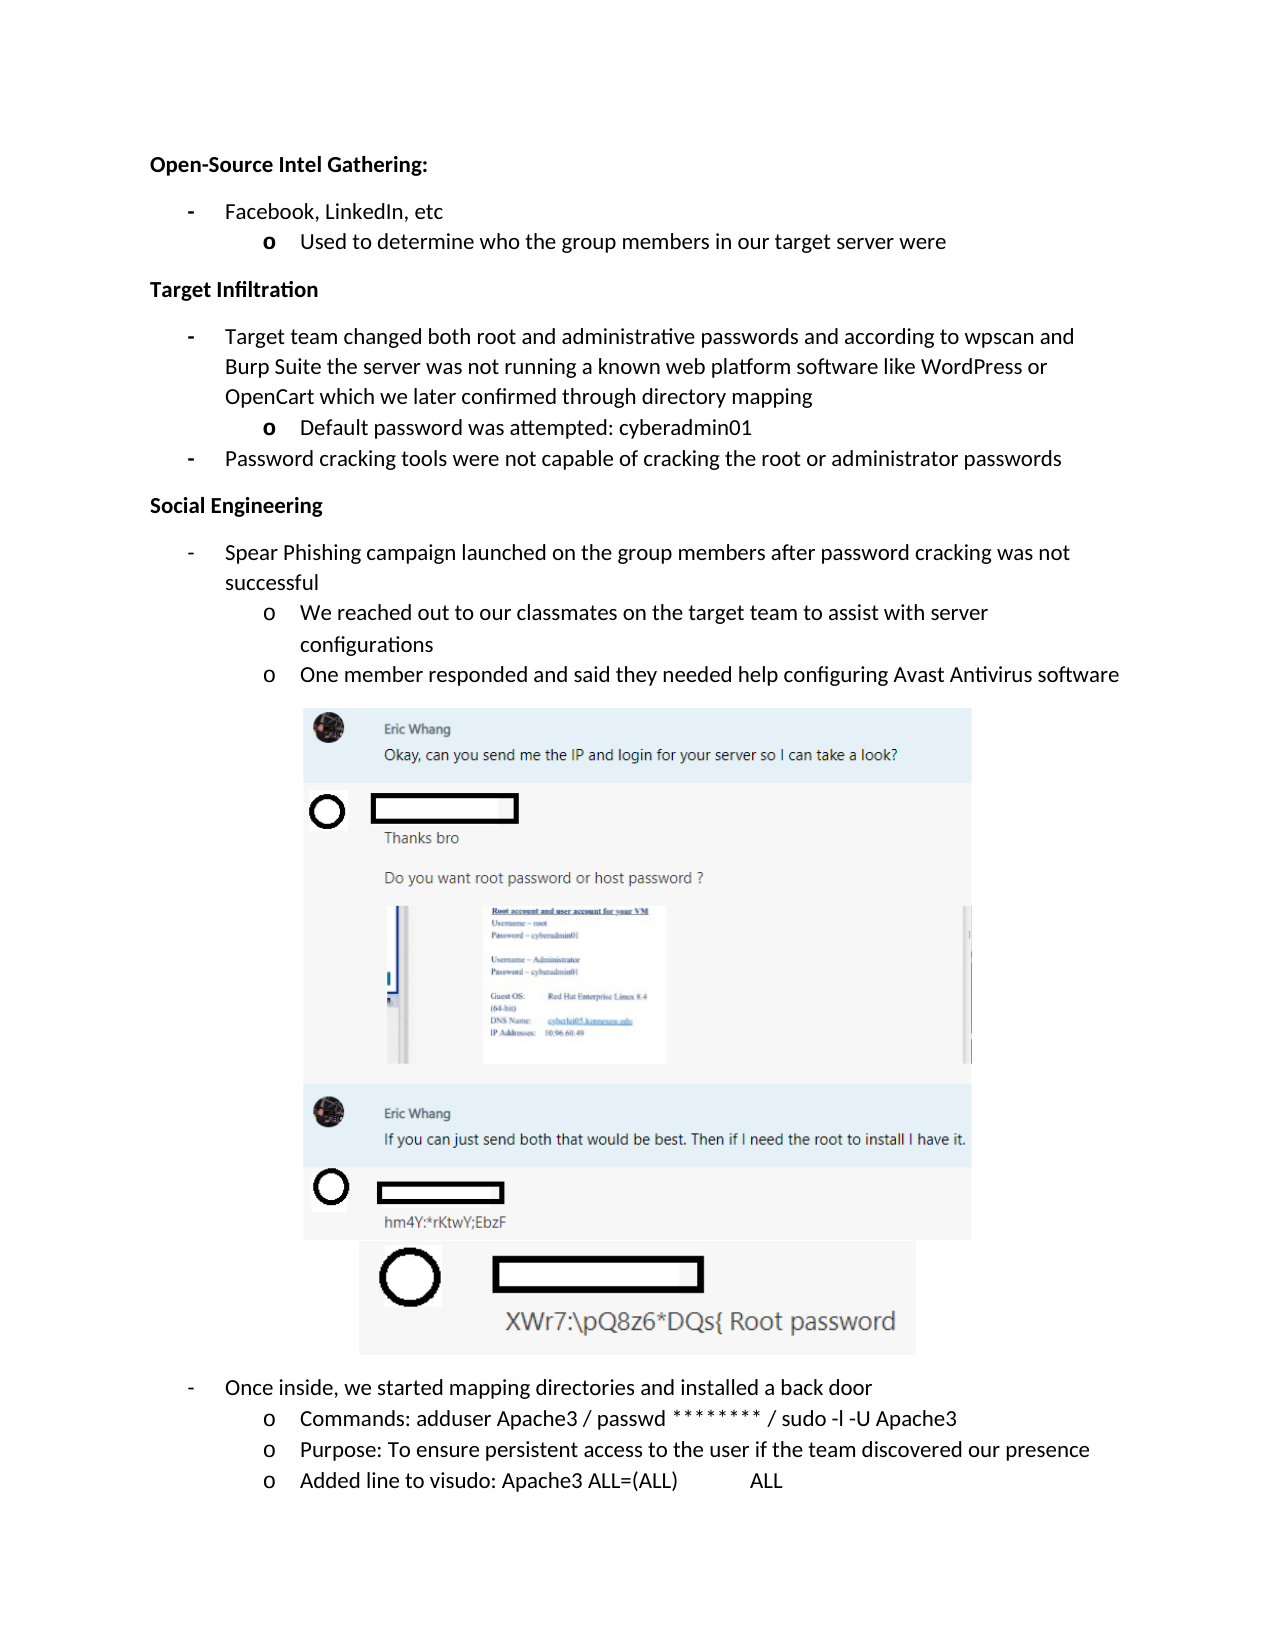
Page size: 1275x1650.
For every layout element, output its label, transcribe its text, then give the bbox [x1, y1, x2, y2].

list We reached out to our classmates on the target team to assist with server configurations [262, 598, 1125, 658]
text Target Infiltration [150, 275, 1125, 303]
text Open-Source Intel Gathering: [150, 150, 1125, 178]
picture [303, 708, 972, 1240]
list Default password was attempted: cyberadmin01 [262, 413, 1125, 442]
list Facebook, LinkedIn, etc [187, 197, 1125, 225]
list Used to determine who the group members in our target server were [262, 227, 1125, 256]
list Once inside, we started mapping directories and installed a back door [187, 1373, 1125, 1401]
list Target team changed both root and administrative passwords and according to wpscan and Burp Suite the server was not running a known web platform software like WordPress or OpenCart which we later confirmed through directory mapping [187, 322, 1125, 411]
list One member responded and said they needed help configuring Avast Antivirus software [262, 660, 1125, 689]
list Password cracking tools were not capable of cracking the root or administrator passwords [187, 444, 1125, 472]
list Spear Phishing campaign launched on the group members after password cracking was not successful [187, 538, 1125, 596]
list Purpose: To ensure persistent access to the user if the team discovered our presence [262, 1435, 1125, 1464]
list Commands: adduser Apache3 / passwd ******** / sudo -l -U Apache3 [262, 1404, 1125, 1433]
list Added line to visudo: Apache3 ALL=(ALL) ALL [262, 1467, 1125, 1496]
text Social Engineering [150, 491, 1125, 519]
picture [359, 1241, 916, 1355]
